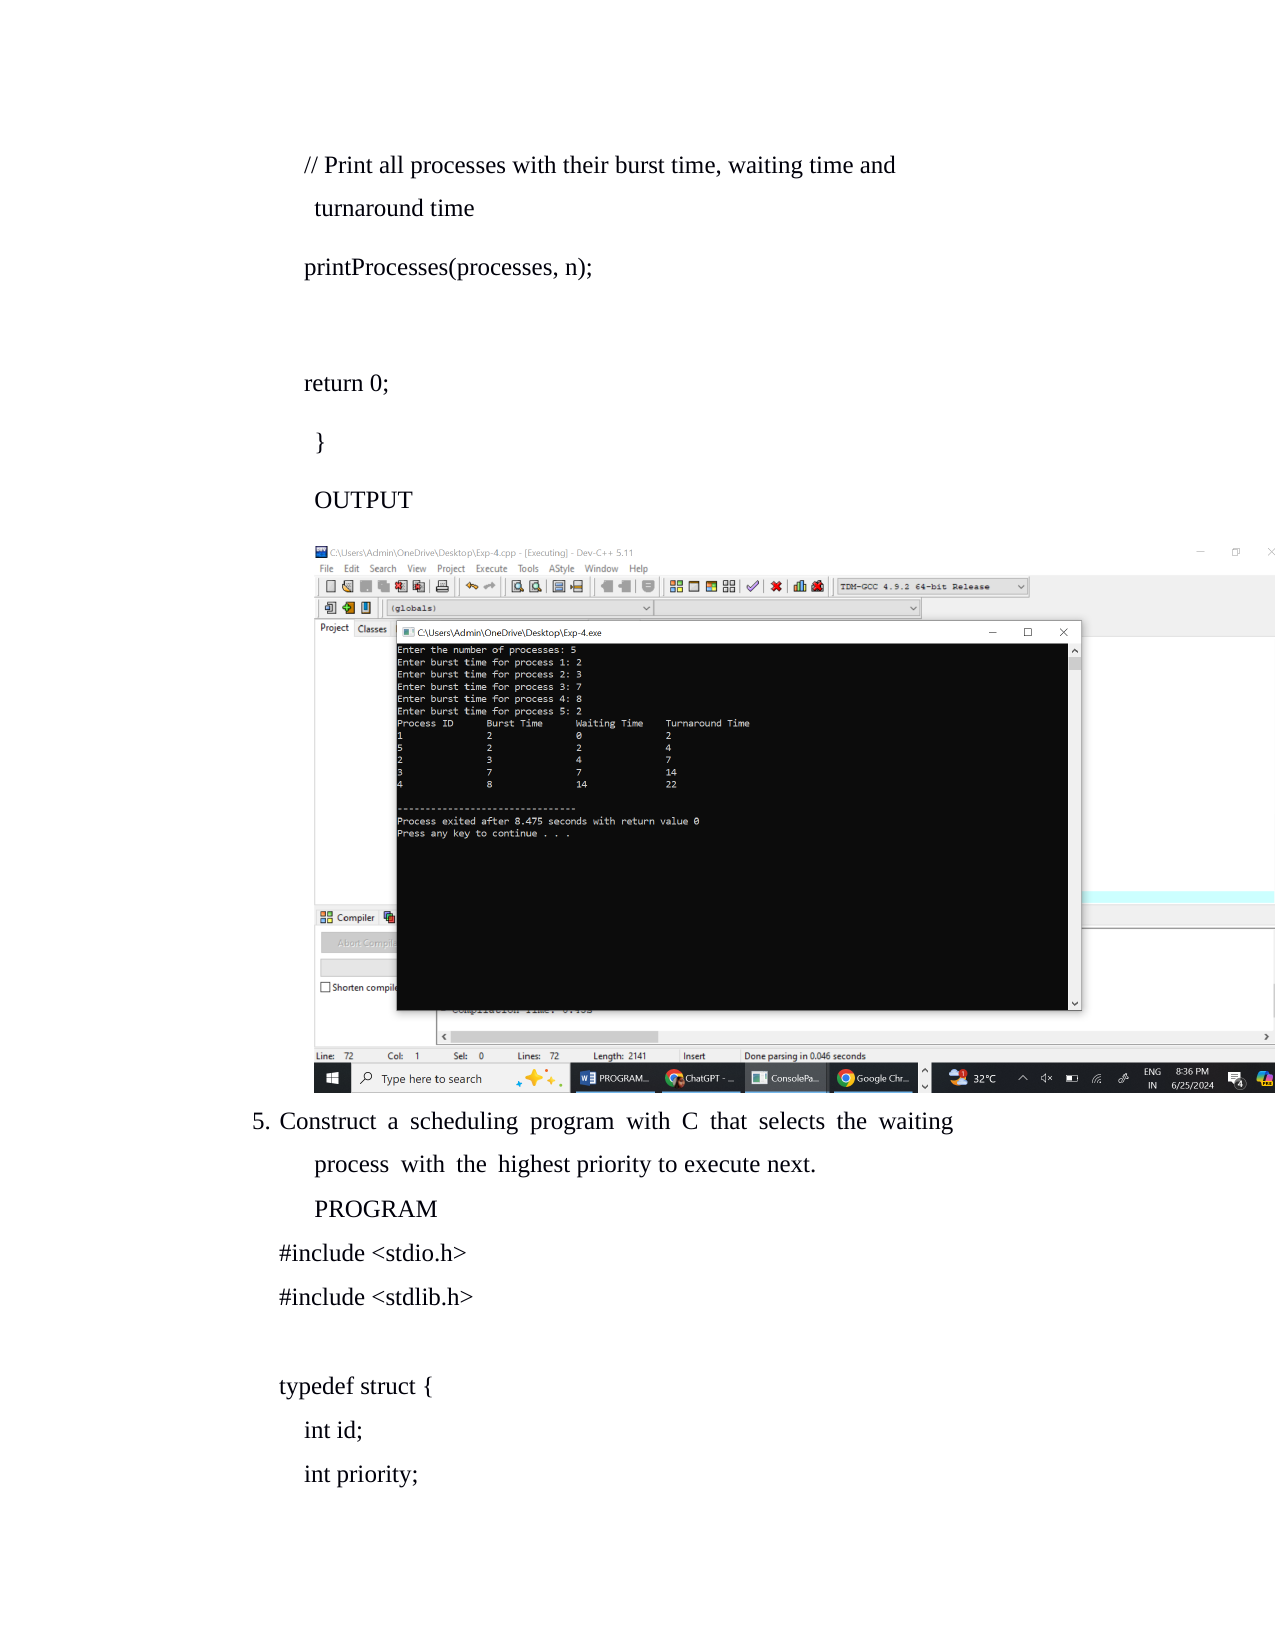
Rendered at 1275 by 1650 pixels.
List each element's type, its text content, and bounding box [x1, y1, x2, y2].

list int id; [279, 1415, 993, 1444]
list #include <stdlib.h> [279, 1282, 993, 1311]
list typedef struct { [279, 1371, 993, 1400]
list // Print all processes with their burst time, waiting time and turnaround time [279, 150, 993, 222]
list printProcesses(processes, n); [279, 252, 993, 280]
picture [314, 543, 1275, 1093]
list OUTPUT [314, 485, 993, 514]
list } [314, 427, 993, 456]
list #include <stdio.h> [279, 1238, 993, 1267]
list PROGRAM [314, 1194, 993, 1223]
list return 0; [279, 368, 993, 397]
list Construct a scheduling program with C that selects the waiting process with the highest priority to execute next. [252, 1106, 993, 1178]
list int priority; [279, 1459, 993, 1488]
